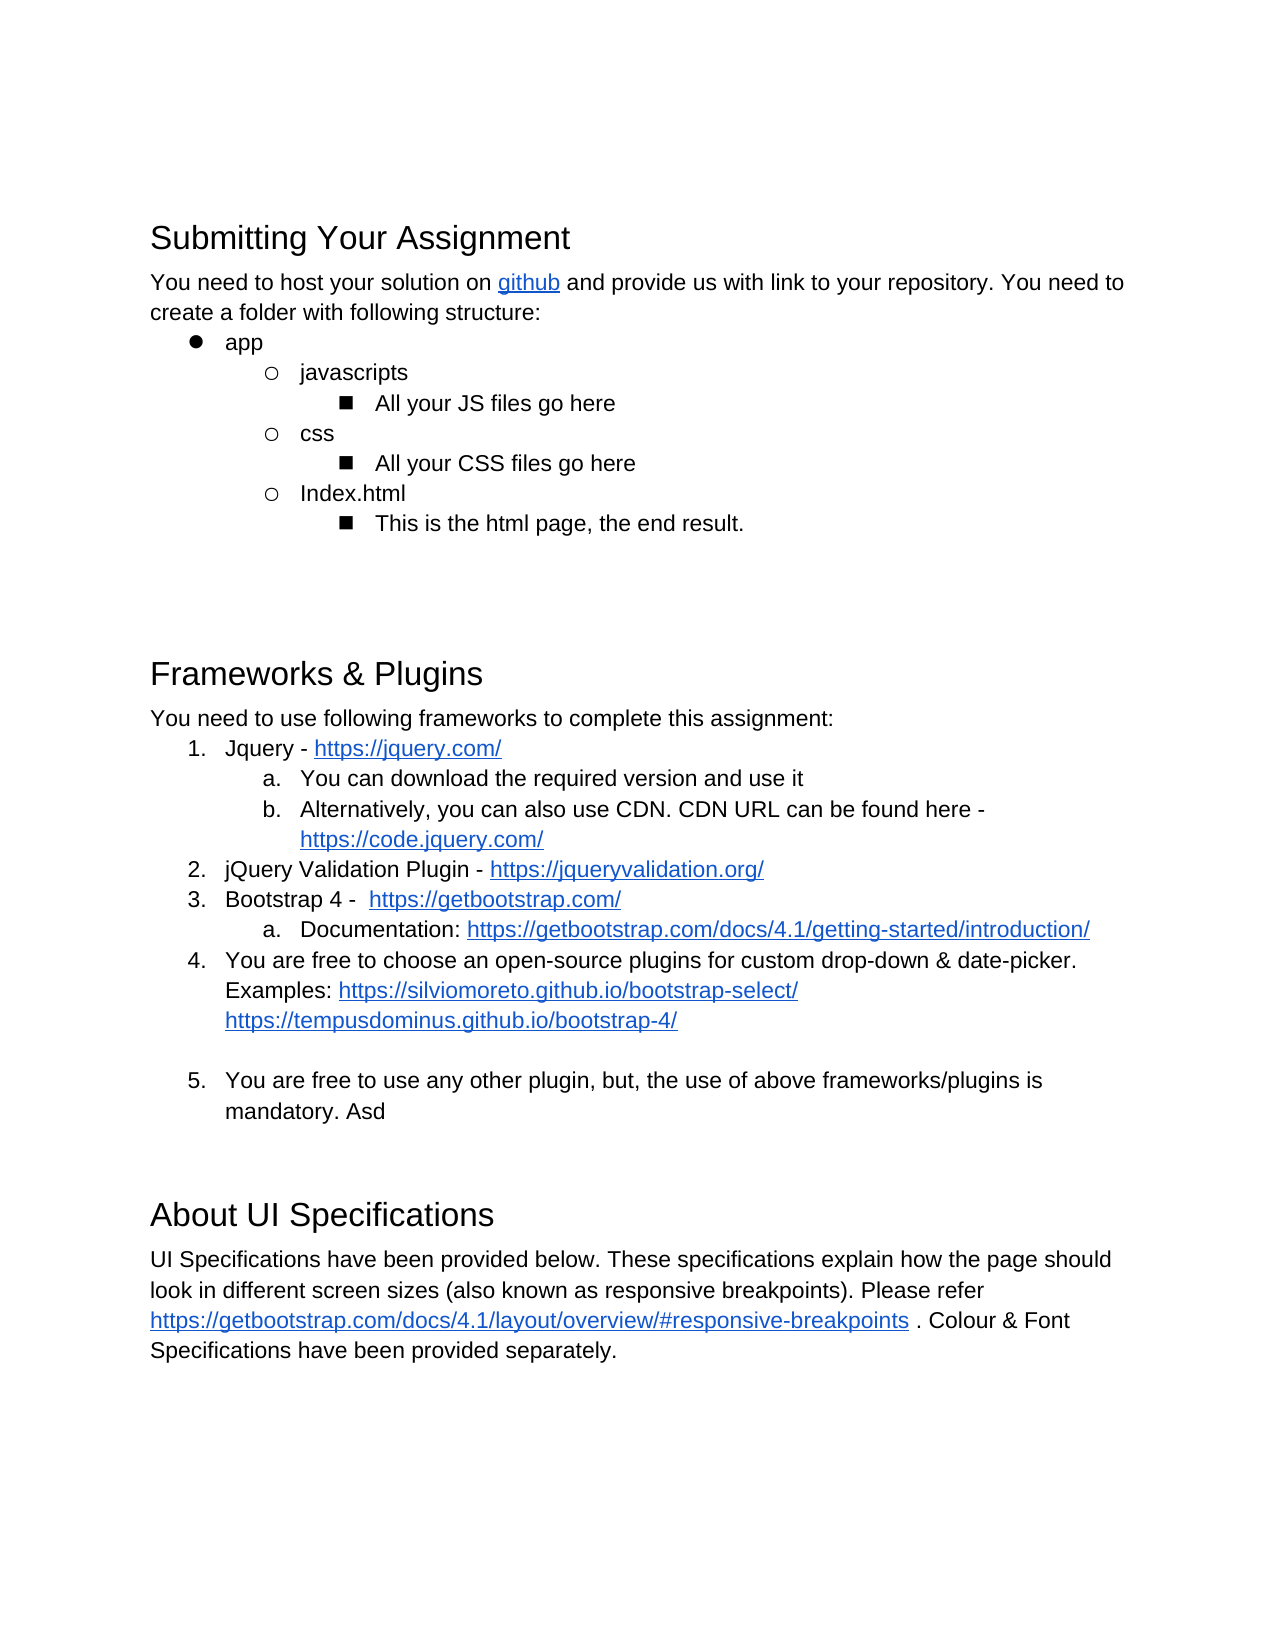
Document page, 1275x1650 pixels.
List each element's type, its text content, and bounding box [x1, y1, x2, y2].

subtitle Submitting Your Assignment [150, 218, 1125, 256]
text UI Specifications have been provided below. These specifications explain how the page should look in different screen sizes (also known as responsive breakpoints). Please refer https://getbootstrap.com/docs/4.1/layout/overview/#responsive-breakpoints . Colour & Font Specifications have been provided separately. [150, 1246, 1125, 1363]
list Alternatively, you can also use CDN. CDN URL can be found here - https://code.jquery.com/ [262, 796, 1125, 852]
subtitle Frameworks & Plugins [150, 654, 1125, 692]
list All your CSS files go here [337, 450, 1125, 476]
list This is the html page, the end result. [337, 510, 1125, 537]
list Documentation: https://getbootstrap.com/docs/4.1/getting-started/introduction/ [262, 916, 1125, 943]
list Index.html [262, 480, 1125, 506]
list Jquery - https://jquery.com/ [187, 735, 1125, 761]
list app [187, 329, 1125, 355]
text You need to use following frameworks to complete this assignment: [150, 705, 1125, 731]
list You are free to use any other plugin, but, the use of above frameworks/plugins is mandatory. Asd [187, 1067, 1125, 1124]
text https://tempusdominus.github.io/bootstrap-4/ [150, 1007, 1125, 1033]
list jQuery Validation Plugin - https://jqueryvalidation.org/ [187, 856, 1125, 882]
text You need to host your solution on github and provide us with link to your repository. You need to create a folder with following structure: [150, 269, 1125, 325]
list javascripts [262, 359, 1125, 386]
list You are free to choose an open-source plugins for custom drop-down & date-picker. Examples: https://silviomoreto.github.io/bootstrap-select/ [187, 947, 1125, 1003]
list You can download the required version and use it [262, 765, 1125, 792]
list Bootstrap 4 - https://getbootstrap.com/ [187, 886, 1125, 912]
list css [262, 420, 1125, 446]
subtitle About UI Specifications [150, 1196, 1125, 1234]
list All your JS files go here [337, 389, 1125, 416]
